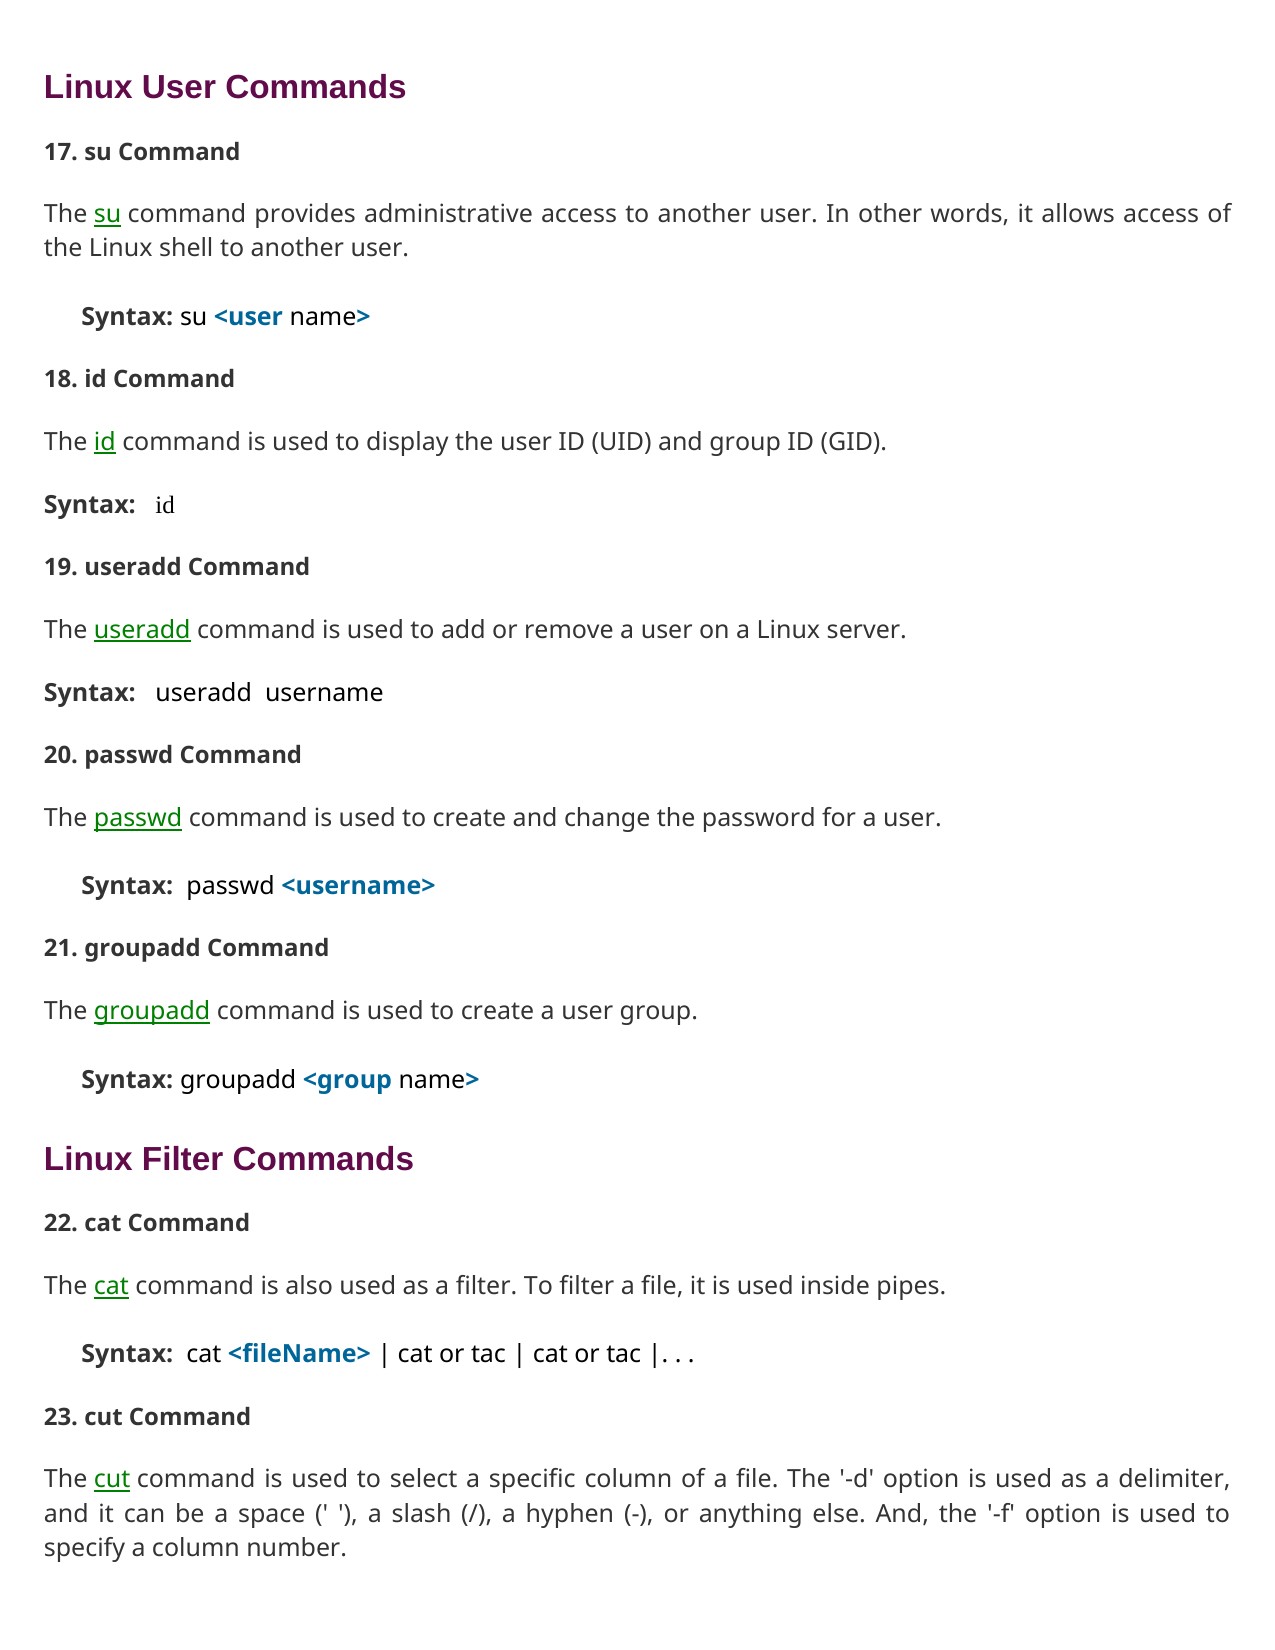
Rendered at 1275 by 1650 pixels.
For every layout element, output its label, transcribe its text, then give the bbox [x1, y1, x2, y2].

text 18. id Command [44, 362, 1233, 394]
text Syntax: su <user name> [81, 293, 1233, 332]
text 19. useradd Command [44, 550, 1233, 582]
subtitle Linux User Commands [44, 67, 1233, 105]
text The su command provides administrative access to another user. In other words, it allows access of the Linux shell to another user. [44, 196, 1233, 264]
text Syntax: useradd username [44, 675, 1233, 709]
text The id command is used to display the user ID (UID) and group ID (GID). [44, 423, 1233, 457]
text 17. su Command [44, 134, 1233, 167]
text The passwd command is used to create and change the password for a user. [44, 800, 1233, 834]
subtitle Linux Filter Commands [44, 1138, 1233, 1177]
text Syntax: groupadd <group name> [81, 1056, 1233, 1095]
text 20. passwd Command [44, 738, 1233, 771]
text 21. groupadd Command [44, 931, 1233, 964]
text The cut command is used to select a specific column of a file. The '-d' option is used as a delimiter, and it can be a space (' '), a slash (/), a hyphen (-), or anything else. And, the '-f' option is used to specify a column number. [44, 1461, 1233, 1563]
text Syntax: id [155, 487, 1233, 521]
text 23. cut Command [44, 1399, 1233, 1432]
text The groupadd command is used to create a user group. [44, 993, 1233, 1027]
text Syntax: passwd <username> [81, 863, 1233, 902]
text 22. cat Command [44, 1206, 1233, 1239]
text The cat command is also used as a filter. To filter a file, it is used inside pipes. [44, 1268, 1233, 1302]
text Syntax: cat <fileName> | cat or tac | cat or tac |. . . [81, 1331, 1233, 1370]
text The useradd command is used to add or remove a user on a Linux server. [44, 612, 1233, 646]
